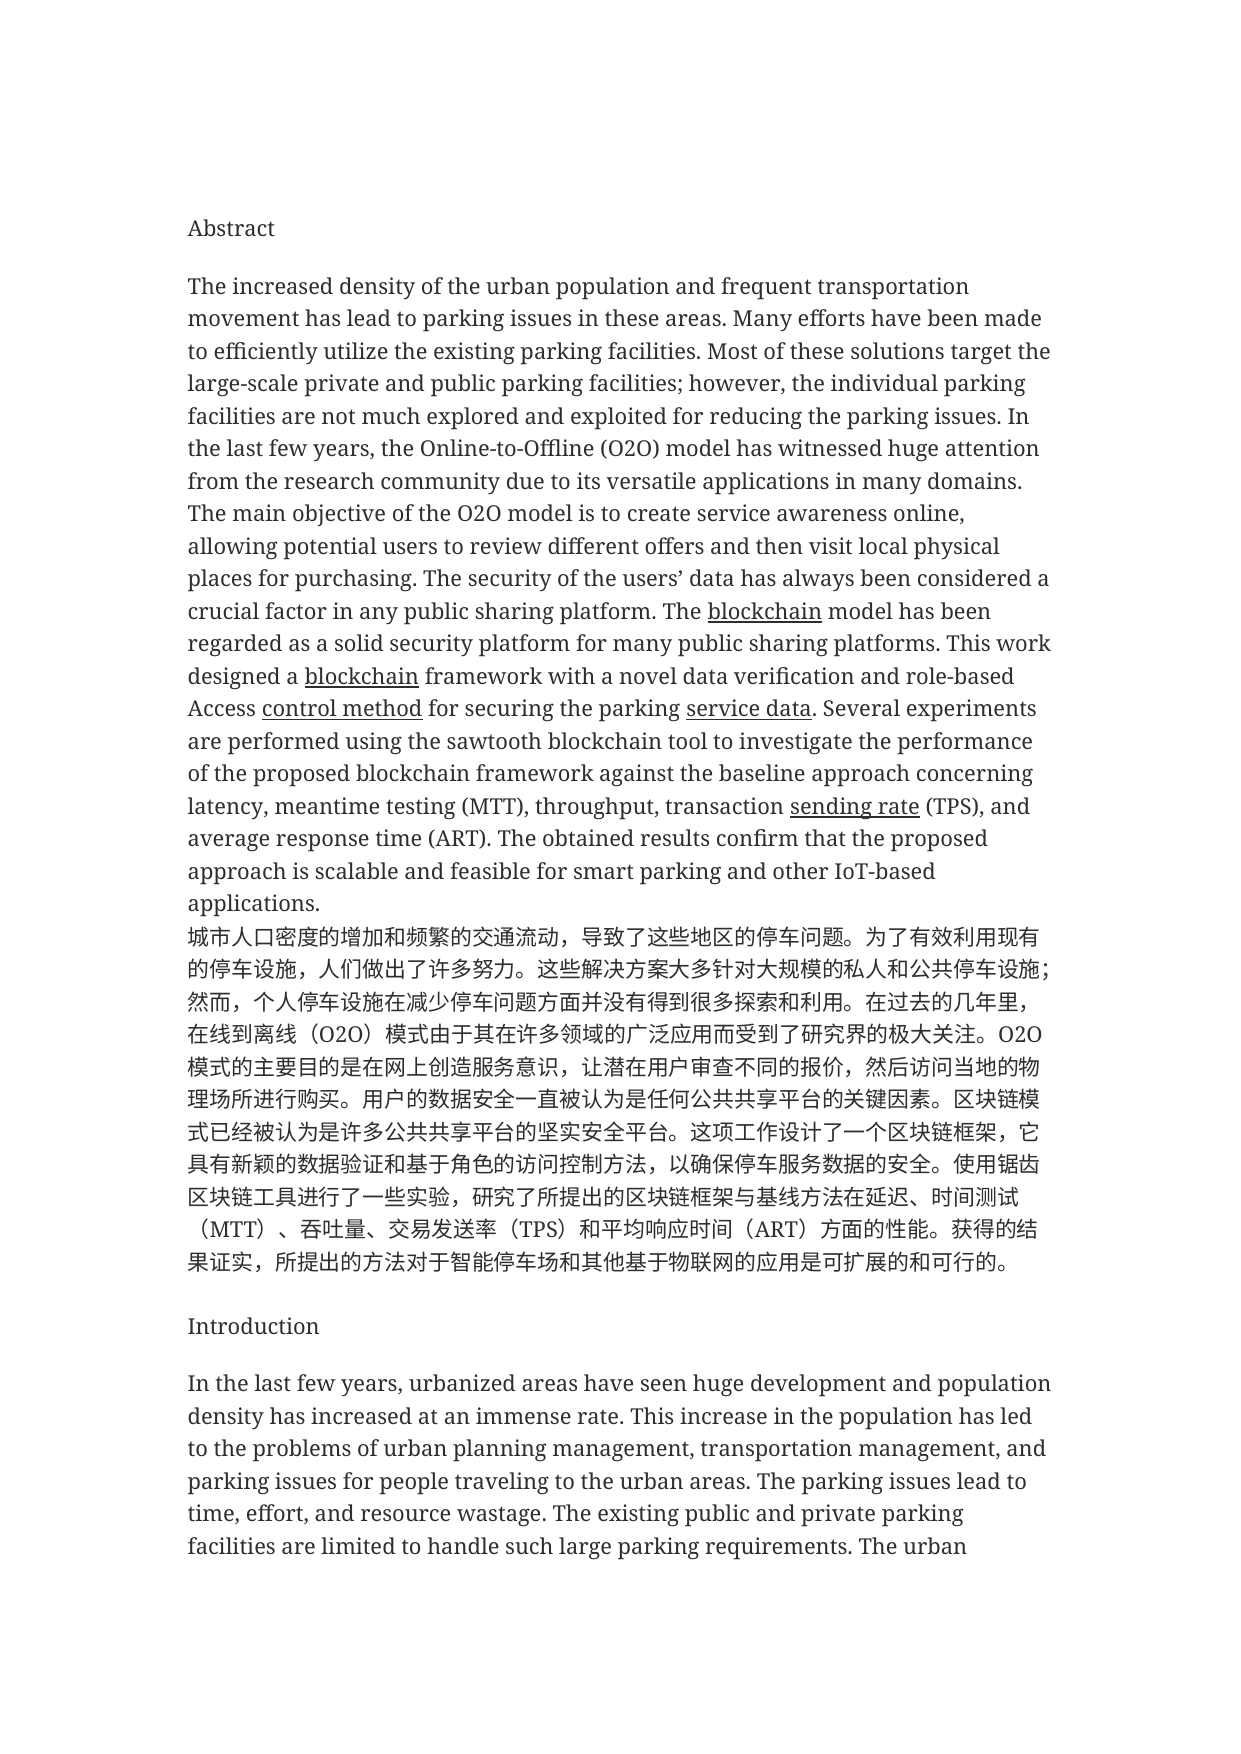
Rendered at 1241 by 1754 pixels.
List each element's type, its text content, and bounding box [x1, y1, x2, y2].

text Introduction [187, 1309, 1053, 1342]
text 城市人口密度的增加和频繁的交通流动，导致了这些地区的停车问题。为了有效利用现有的停车设施，人们做出了许多努力。这些解决方案大多针对大规模的私人和公共停车设施；然而，个人停车设施在减少停车问题方面并没有得到很多探索和利用。在过去的几年里，在线到离线（O2O）模式由于其在许多领域的广泛应用而受到了研究界的极大关注。O2O模式的主要目的是在网上创造服务意识，让潜在用户审查不同的报价，然后访问当地的物理场所进行购买。用户的数据安全一直被认为是任何公共共享平台的关键因素。区块链模式已经被认为是许多公共共享平台的坚实安全平台。这项工作设计了一个区块链框架，它具有新颖的数据验证和基于角色的访问控制方法，以确保停车服务数据的安全。使用锯齿区块链工具进行了一些实验，研究了所提出的区块链框架与基线方法在延迟、时间测试（MTT）、吞吐量、交易发送率（TPS）和平均响应时间（ART）方面的性能。获得的结果证实，所提出的方法对于智能停车场和其他基于物联网的应用是可扩展的和可行的。 [187, 919, 1053, 1277]
text The increased density of the urban population and frequent transportation movement has lead to parking issues in these areas. Many efforts have been made to efficiently utilize the existing parking facilities. Most of these solutions target the large-scale private and public parking facilities; however, the individual parking facilities are not much explored and exploited for reducing the parking issues. In the last few years, the Online-to-Offline (O2O) model has witnessed huge attention from the research community due to its versatile applications in many domains. The main objective of the O2O model is to create service awareness online, allowing potential users to review different offers and then visit local physical places for purchasing. The security of the users’ data has always been considered a crucial factor in any public sharing platform. The blockchain model has been regarded as a solid security platform for many public sharing platforms. This work designed a blockchain framework with a novel data verification and role-based Access control method for securing the parking service data. Several experiments are performed using the sawtooth blockchain tool to investigate the performance of the proposed blockchain framework against the baseline approach concerning latency, meantime testing (MTT), throughput, transaction sending rate (TPS), and average response time (ART). The obtained results confirm that the proposed approach is scalable and feasible for smart parking and other IoT-based applications. [187, 269, 1053, 919]
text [187, 1367, 1053, 1562]
text Abstract [187, 212, 1053, 244]
